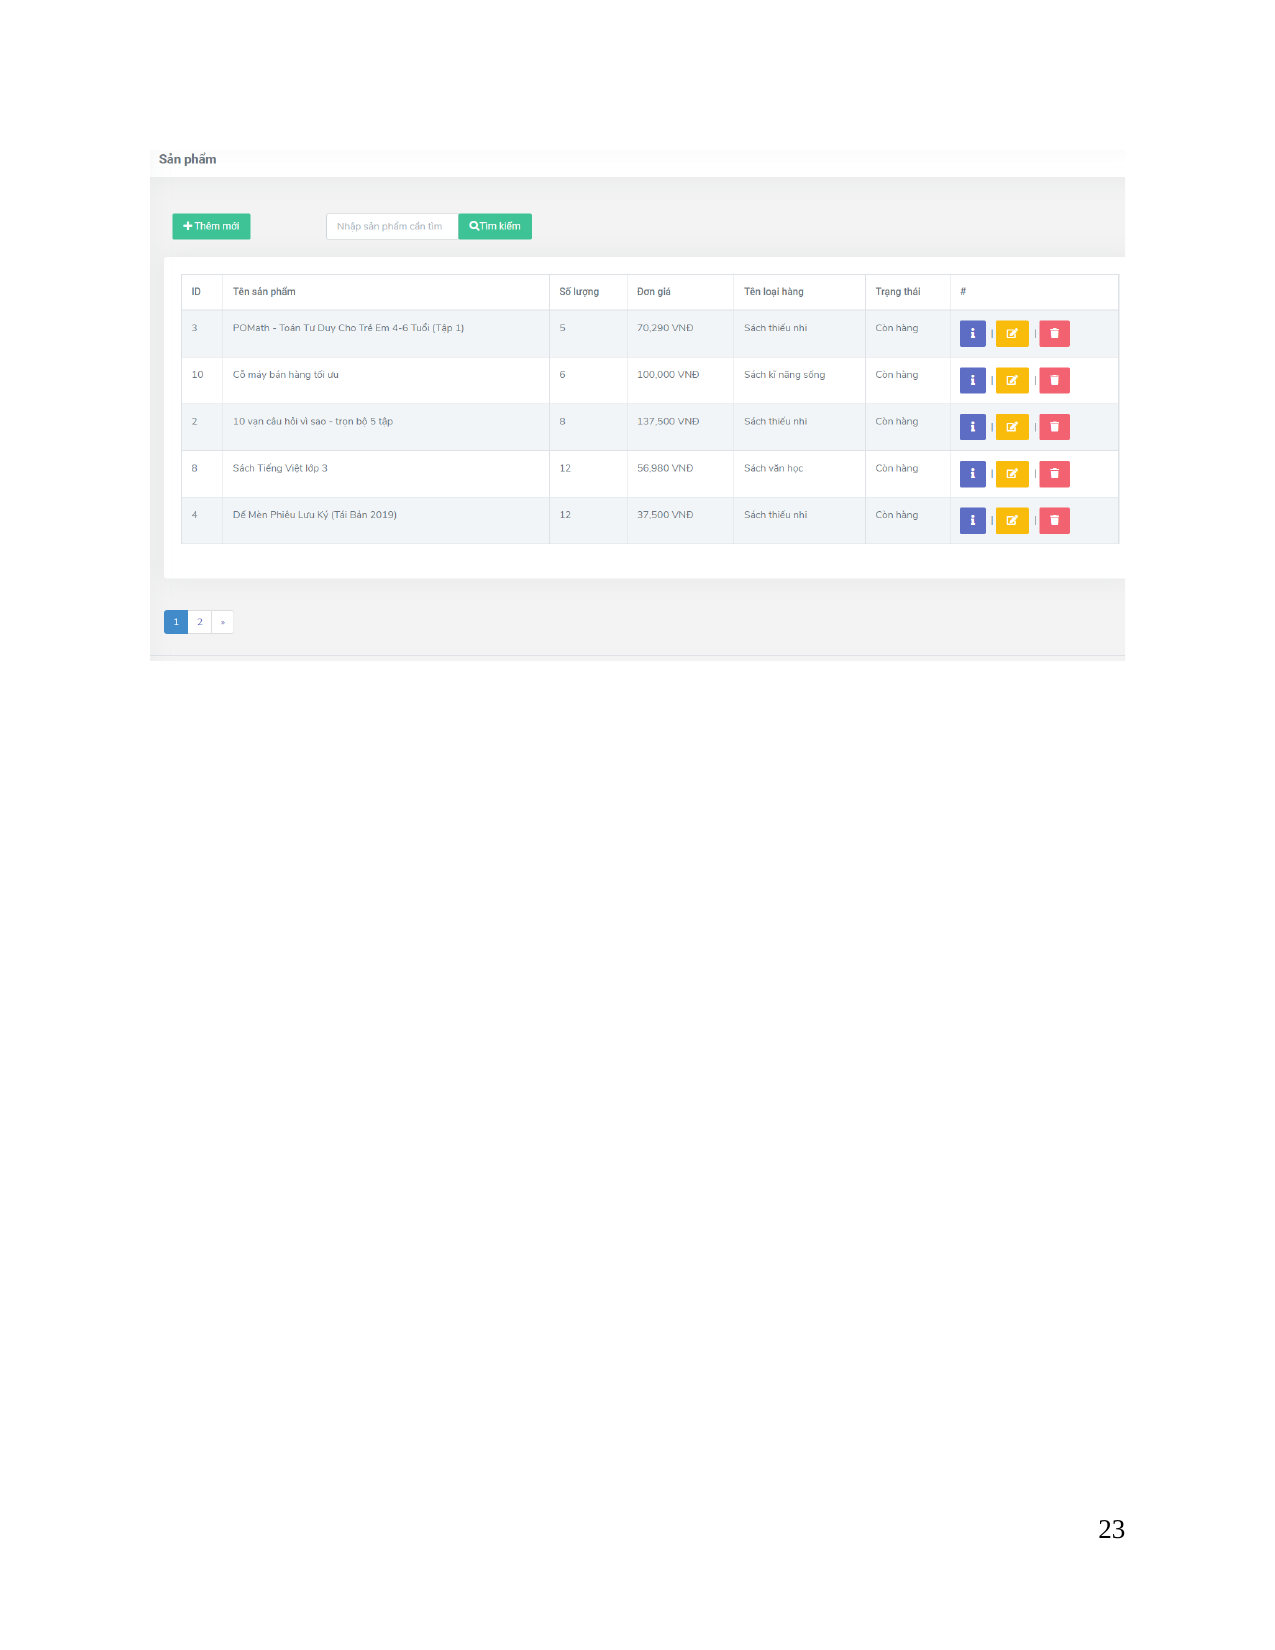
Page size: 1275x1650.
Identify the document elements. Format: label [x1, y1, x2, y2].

picture [150, 150, 1125, 661]
